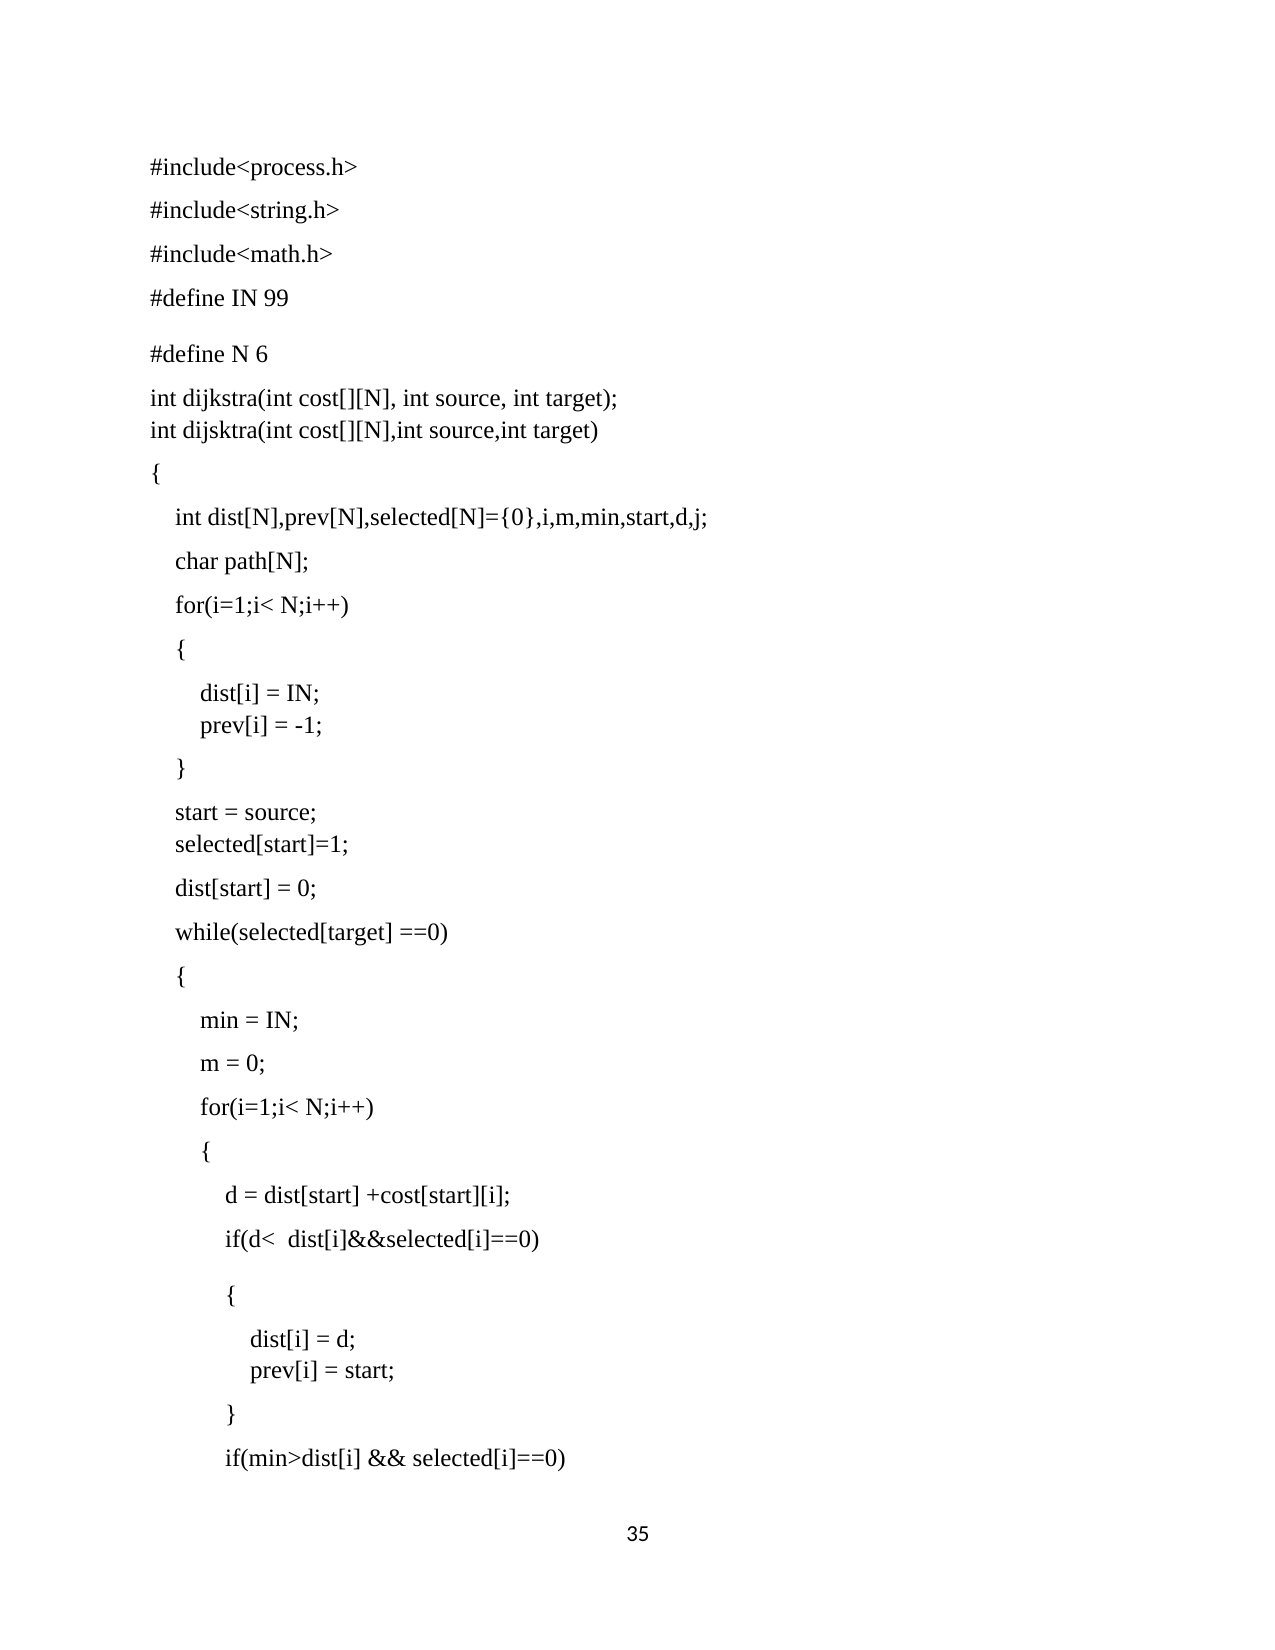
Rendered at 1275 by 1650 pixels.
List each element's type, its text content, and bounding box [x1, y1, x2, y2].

table_header #define N 6 [149, 325, 621, 381]
table_header { [149, 1266, 359, 1322]
table_header for(i=1;i< N;i++) [149, 1091, 382, 1123]
table_cell char path[N]; [149, 533, 711, 588]
table_cell { [149, 445, 602, 501]
table_cell m = 0; [149, 1035, 302, 1091]
table_header for(i=1;i< N;i++) [149, 589, 357, 620]
table_header d = dist[start] +cost[start][i]; [149, 1179, 550, 1210]
table_cell { [149, 620, 352, 676]
table_cell } [149, 1386, 398, 1442]
table_cell prev[i] = -1; [149, 708, 330, 740]
table_header #include<process.h> [149, 150, 366, 182]
table_cell dist[start] = 0; [149, 860, 352, 915]
table_header prev[i] = start; [149, 1354, 402, 1386]
table_cell #define IN 99 [149, 270, 336, 325]
table_cell start = source; [149, 796, 325, 828]
table_header #include<math.h> [149, 238, 341, 269]
table_header selected[start]=1; [149, 828, 357, 859]
table_cell if(d< dist[i]&&selected[i]==0) [149, 1210, 546, 1266]
table_header if(min>dist[i] && selected[i]==0) [149, 1442, 574, 1473]
table_header } [149, 740, 320, 796]
table_cell dist[i] = d; [149, 1322, 364, 1354]
table_cell #include<string.h> [149, 182, 361, 238]
table_cell int dijkstra(int cost[][N], int source, int target); [149, 381, 626, 413]
table_cell { [149, 1123, 377, 1178]
table_header dist[i] = IN; [149, 676, 330, 708]
table_cell { [149, 947, 451, 1003]
table_header int dijsktra(int cost[][N],int source,int target) [149, 413, 606, 445]
table_header min = IN; [149, 1003, 307, 1035]
table_header while(selected[target] ==0) [149, 915, 456, 947]
table_header int dist[N],prev[N],selected[N]={0},i,m,min,start,d,j; [149, 501, 716, 533]
